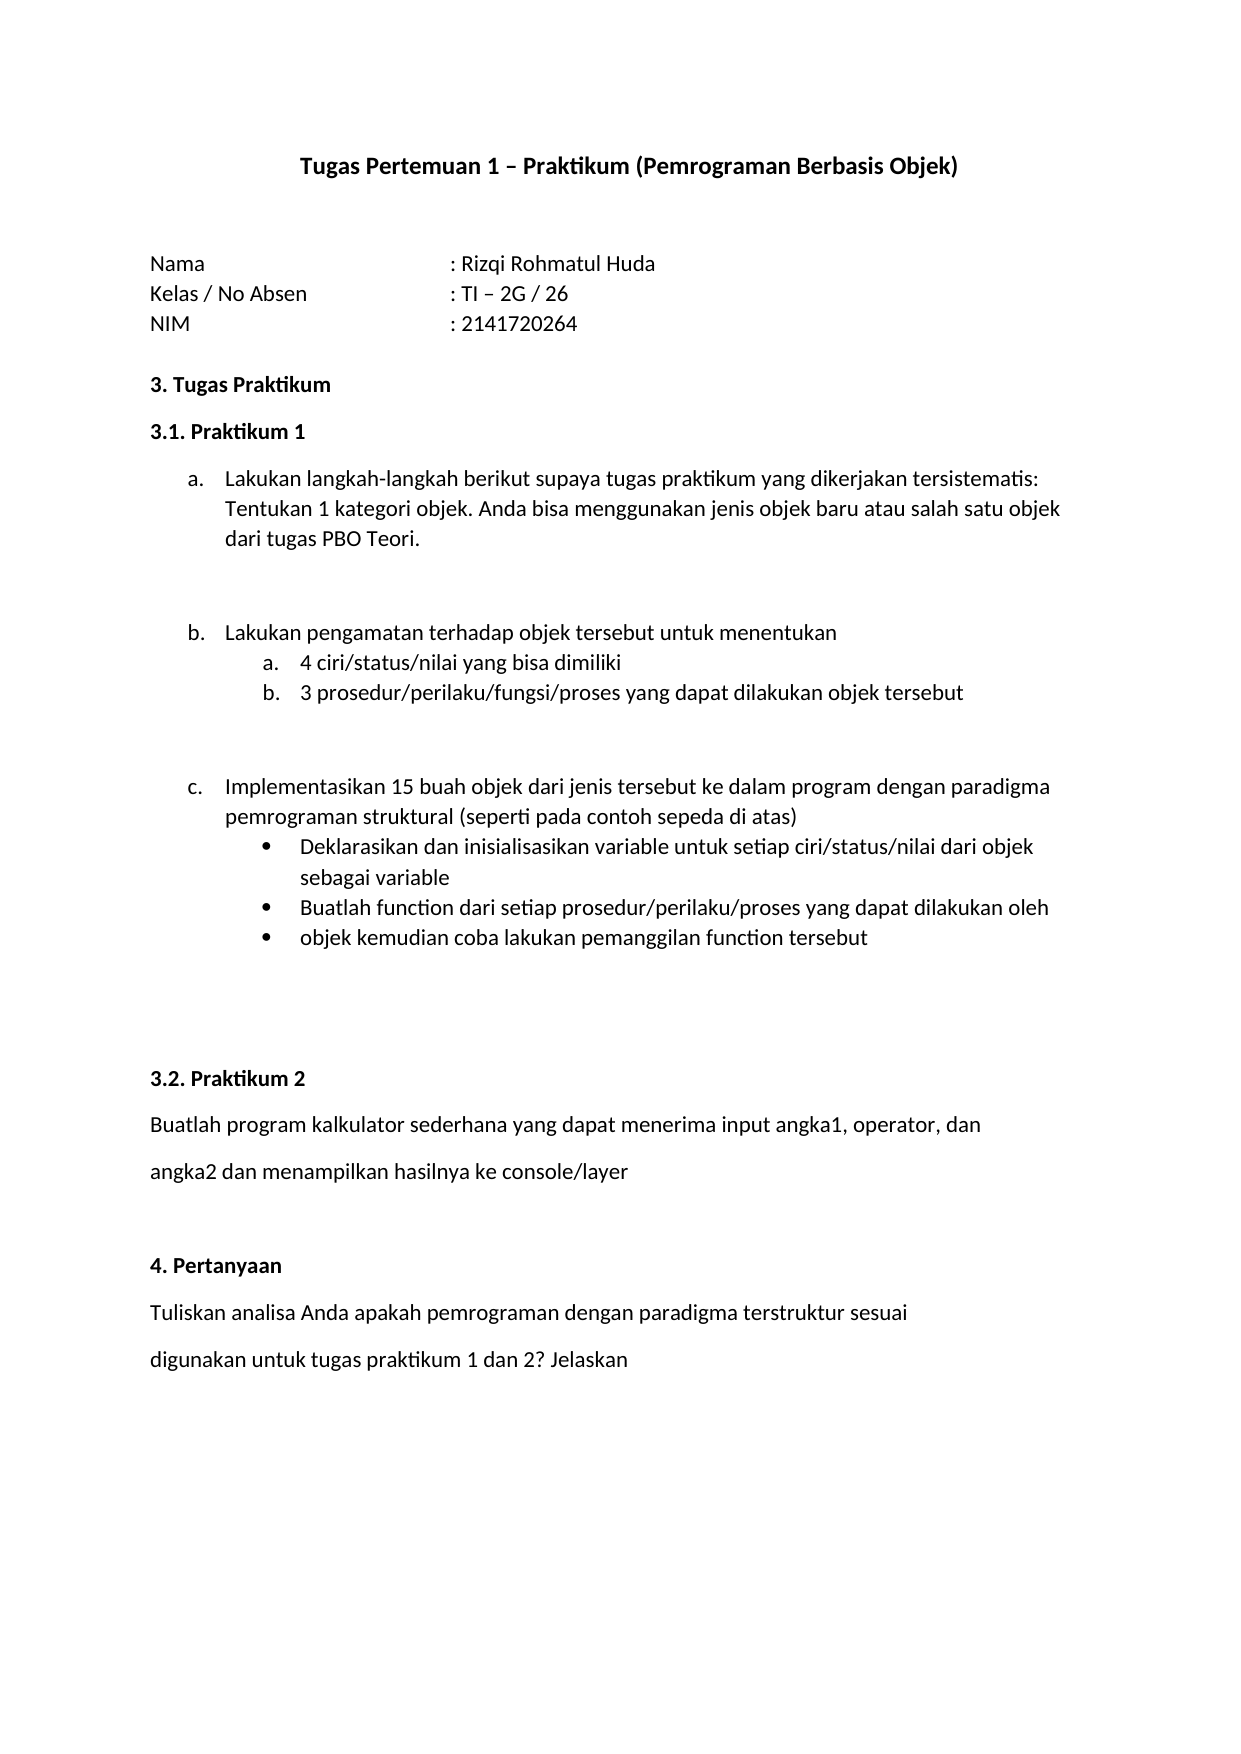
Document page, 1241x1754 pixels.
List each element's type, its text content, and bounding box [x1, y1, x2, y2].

list 4 ciri/status/nilai yang bisa dimiliki [262, 648, 1090, 676]
text Tuliskan analisa Anda apakah pemrograman dengan paradigma terstruktur sesuai [150, 1298, 1090, 1326]
list Lakukan langkah-langkah berikut supaya tugas praktikum yang dikerjakan tersistematis: [187, 464, 1090, 492]
list Deklarasikan dan inisialisasikan variable untuk setiap ciri/status/nilai dari objek [262, 832, 1090, 861]
text Kelas / No Absen : TI – 2G / 26 [150, 279, 1090, 307]
list sebagai variable [300, 863, 1090, 891]
text digunakan untuk tugas praktikum 1 dan 2? Jelaskan [150, 1345, 1090, 1373]
text Buatlah program kalkulator sederhana yang dapat menerima input angka1, operator, dan [150, 1111, 1090, 1139]
list pemrograman struktural (seperti pada contoh sepeda di atas) [225, 802, 1090, 830]
list Implementasikan 15 buah objek dari jenis tersebut ke dalam program dengan paradigma [187, 772, 1090, 800]
text angka2 dan menampilkan hasilnya ke console/layer [150, 1157, 1090, 1186]
list 3 prosedur/perilaku/fungsi/proses yang dapat dilakukan objek tersebut [262, 678, 1090, 706]
text Tugas Pertemuan 1 – Praktikum (Pemrograman Berbasis Objek) [225, 150, 1090, 181]
text 3.2. Praktikum 2 [150, 1064, 1090, 1092]
list Lakukan pengamatan terhadap objek tersebut untuk menentukan [187, 618, 1090, 646]
text 4. Pertanyaan [150, 1251, 1090, 1279]
list objek kemudian coba lakukan pemanggilan function tersebut [262, 923, 1090, 951]
text 3.1. Praktikum 1 [150, 417, 1090, 445]
text NIM : 2141720264 [150, 309, 1090, 338]
list Buatlah function dari setiap prosedur/perilaku/proses yang dapat dilakukan oleh [262, 893, 1090, 921]
list Tentukan 1 kategori objek. Anda bisa menggunakan jenis objek baru atau salah satu objek dari tugas PBO Teori. [225, 494, 1090, 552]
text Nama : Rizqi Rohmatul Huda [150, 249, 1090, 277]
text 3. Tugas Praktikum [150, 370, 1090, 398]
